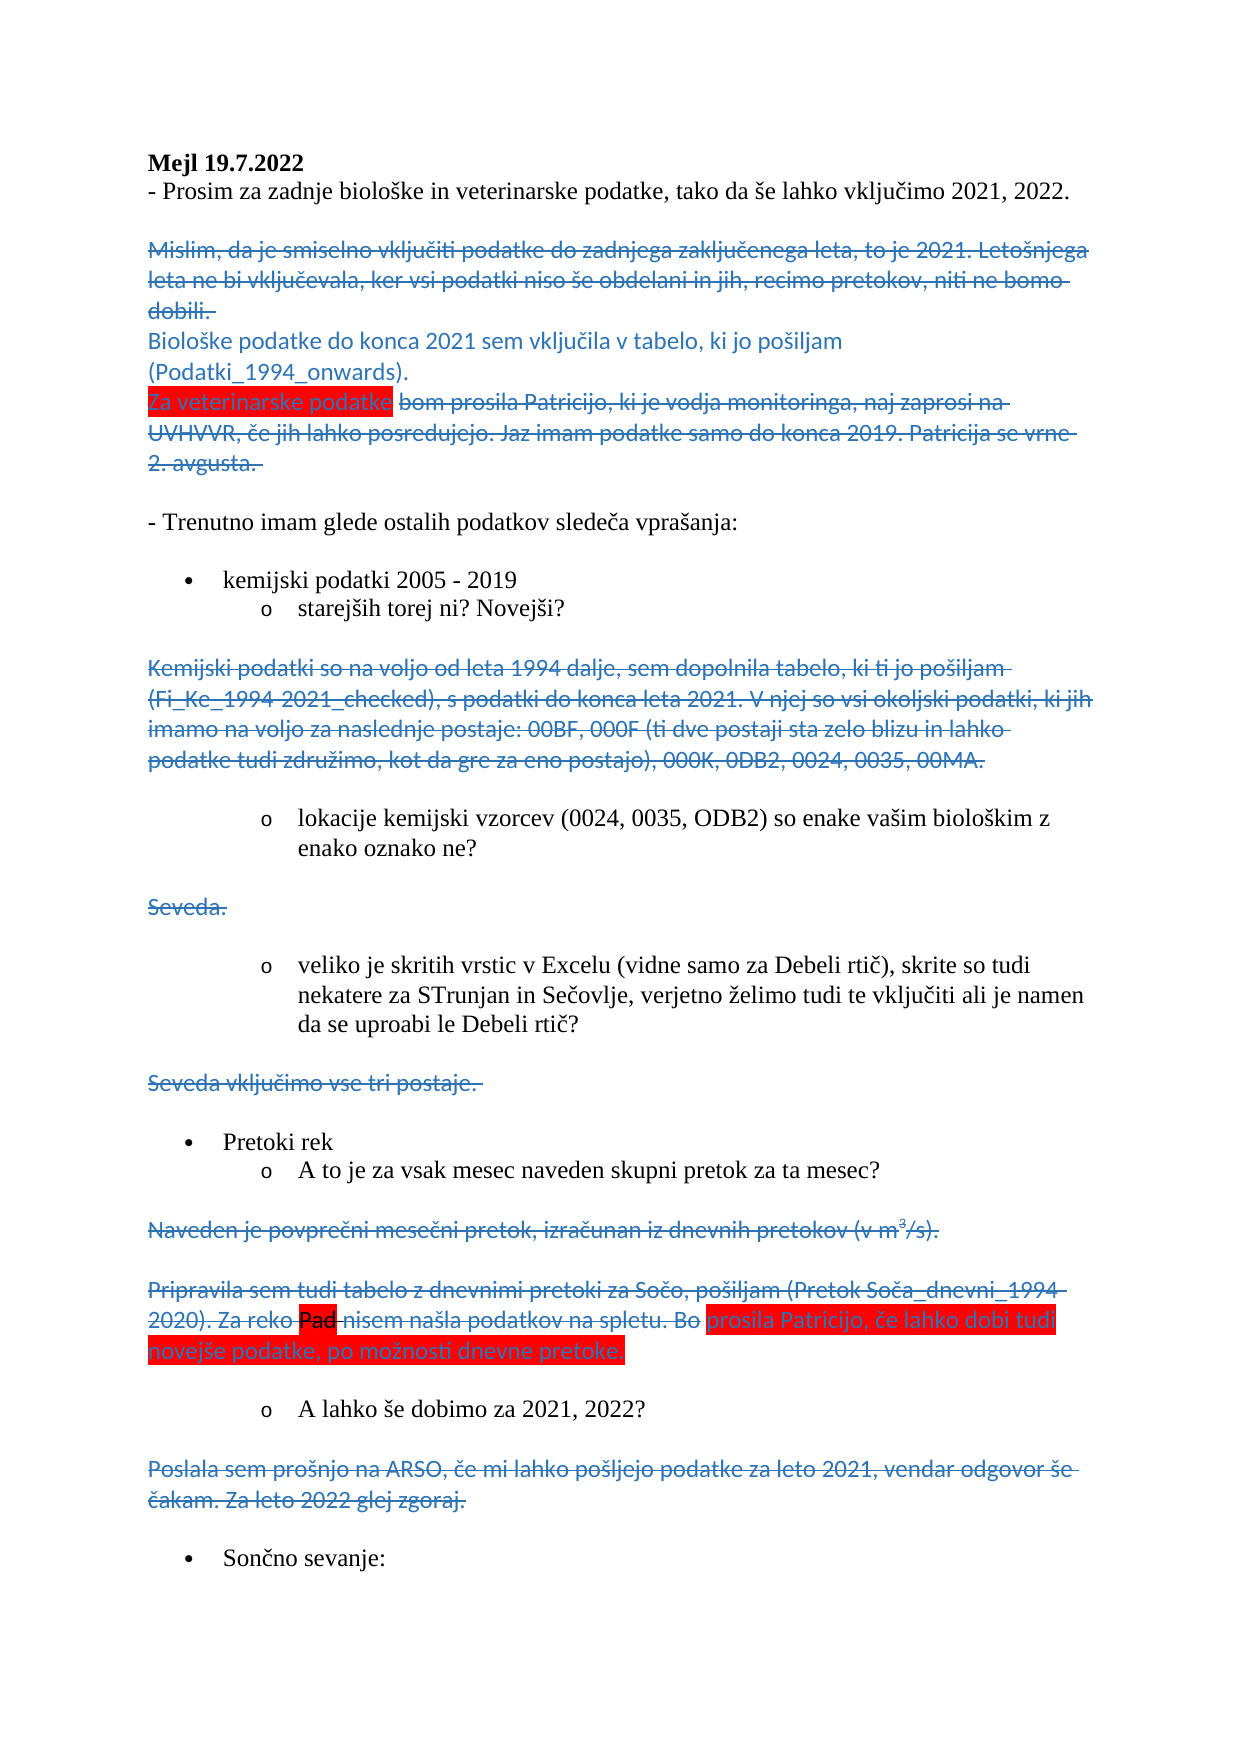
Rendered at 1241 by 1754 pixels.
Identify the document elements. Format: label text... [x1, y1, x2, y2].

text Mislim, da je smiselno vključiti podatke do zadnjega zaključenega leta, to je 2021. Letošnjega leta ne bi vključevala, ker vsi podatki niso še obdelani in jih, recimo pretokov, niti ne bomo dobili. [148, 234, 1093, 325]
list Sončno sevanje: [185, 1543, 1093, 1572]
text Kemijski podatki so na voljo od leta 1994 dalje, sem dopolnila tabelo, ki ti jo pošiljam (Fi_Ke_1994-2021_checked), s podatki do konca leta 2021. V njej so vsi okoljski podatki, ki jih imamo na voljo za naslednje postaje: 00BF, 000F (ti dve postaji sta zelo blizu in lahko podatke tudi združimo, kot da gre za eno postajo), 000K, 0DB2, 0024, 0035, 00MA. [148, 701, 1093, 774]
list starejših torej ni? Novejši? [260, 593, 1093, 623]
text Poslala sem prošnjo na ARSO, če mi lahko pošljejo podatke za leto 2021, vendar odgovor še čakam. Za leto 2022 glej zgoraj. [148, 1453, 1093, 1514]
text Kemijski podatki so na voljo od leta 1994 dalje, sem dopolnila tabelo, ki ti jo pošiljam (Fi_Ke_1994-2021_checked), s podatki do konca leta 2021. V njej so vsi okoljski podatki, ki jih imamo na voljo za naslednje postaje: 00BF, 000F (ti dve postaji sta zelo blizu in lahko podatke tudi združimo, kot da gre za eno postajo), 000K, 0DB2, 0024, 0035, 00MA. [148, 652, 1093, 699]
list A lahko še dobimo za 2021, 2022? [260, 1394, 1093, 1424]
list kemijski podatki 2005 - 2019 [185, 565, 1093, 593]
text Seveda vključimo vse tri postaje. [148, 1067, 1093, 1097]
text Naveden je povprečni mesečni pretok, izračunan iz dnevnih pretokov (v m3/s). [148, 1214, 1093, 1244]
list A to je za vsak mesec naveden skupni pretok za ta mesec? [260, 1155, 1093, 1185]
list veliko je skritih vrstic v Excelu (vidne samo za Debeli rtič), skrite so tudi nekatere za STrunjan in Sečovlje, verjetno želimo tudi te vključiti ali je namen da se uproabi le Debeli rtič? [260, 951, 1093, 1038]
text Mejl 19.7.2022 [148, 148, 1093, 176]
text - Prosim za zadnje biološke in veterinarske podatke, tako da še lahko vključimo 2021, 2022. [148, 176, 1093, 205]
text - Trenutno imam glede ostalih podatkov sledeča vprašanja: [148, 507, 1093, 536]
text Biološke podatke do konca 2021 sem vključila v tabelo, ki jo pošiljam (Podatki_1994_onwards). [148, 325, 1093, 386]
list lokacije kemijski vzorcev (0024, 0035, ODB2) so enake vašim biološkim z enako oznako ne? [260, 803, 1093, 862]
text Za veterinarske podatke bom prosila Patricijo, ki je vodja monitoringa, naj zaprosi na UVHVVR, če jih lahko posredujejo. Jaz imam podatke samo do konca 2019. Patricija se vrne 2. avgusta. [148, 386, 1093, 478]
list Pretoki rek [185, 1127, 1093, 1155]
text Pripravila sem tudi tabelo z dnevnimi pretoki za Sočo, pošiljam (Pretok Soča_dnevni_1994-2020). Za reko Pad nisem našla podatkov na spletu. Bo prosila Patricijo, če lahko dobi tudi novejše podatke, po možnosti dnevne pretoke. [148, 1274, 1093, 1365]
text Seveda. [148, 891, 1093, 921]
